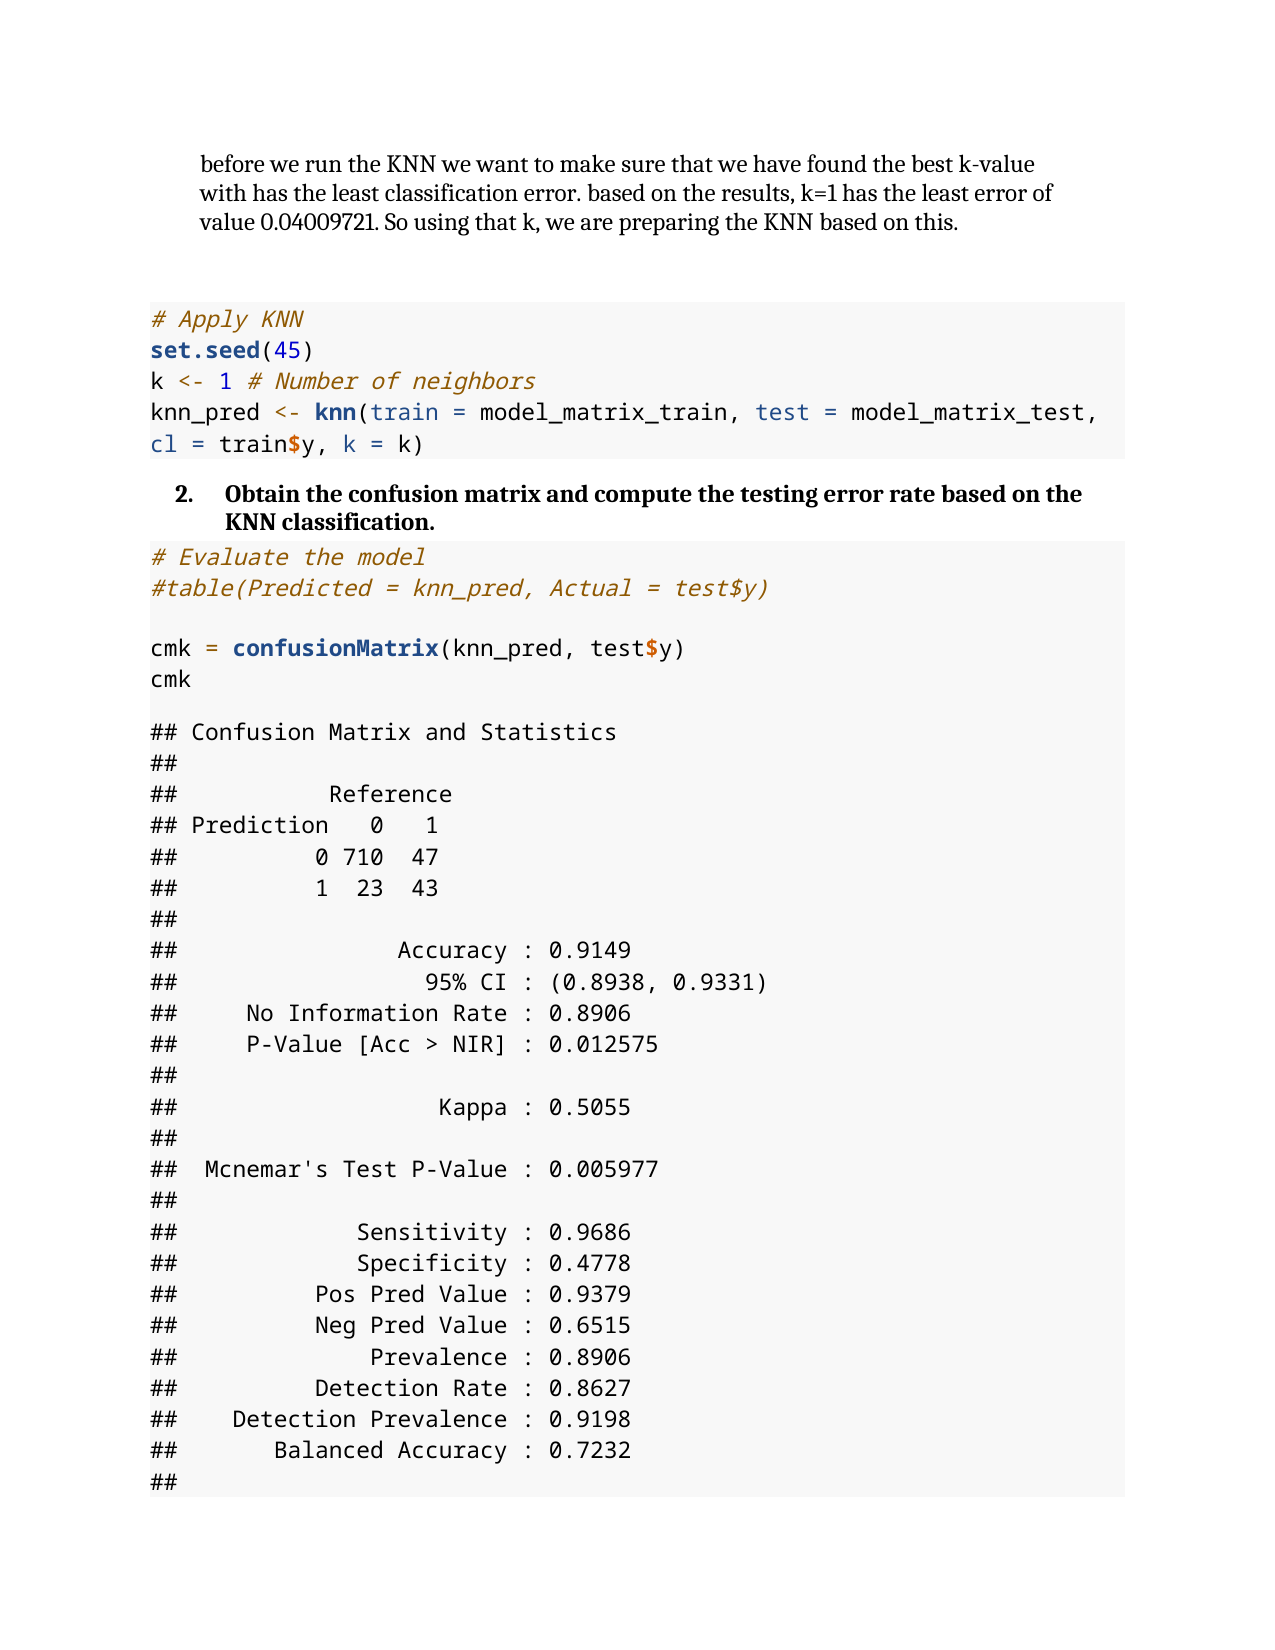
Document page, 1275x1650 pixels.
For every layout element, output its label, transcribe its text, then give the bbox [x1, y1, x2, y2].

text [150, 715, 1125, 1497]
text # Evaluate the model #table(Predicted = knn_pred, Actual = test$y) cmk = confusionMatrix(knn_pred, test$y) cmk [150, 541, 1125, 694]
text before we run the KNN we want to make sure that we have found the best k-value with has the least classification error. based on the results, k=1 has the least error of value 0.04009721. So using that k, we are preparing the KNN based on this. [200, 150, 1075, 236]
list Obtain the confusion matrix and compute the testing error rate based on the KNN classification. [175, 479, 1125, 537]
text # Apply KNN set.seed(45) k <- 1 # Number of neighbors knn_pred <- knn(train = model_matrix_train, test = model_matrix_test, cl = train$y, k = k) [150, 302, 1125, 459]
